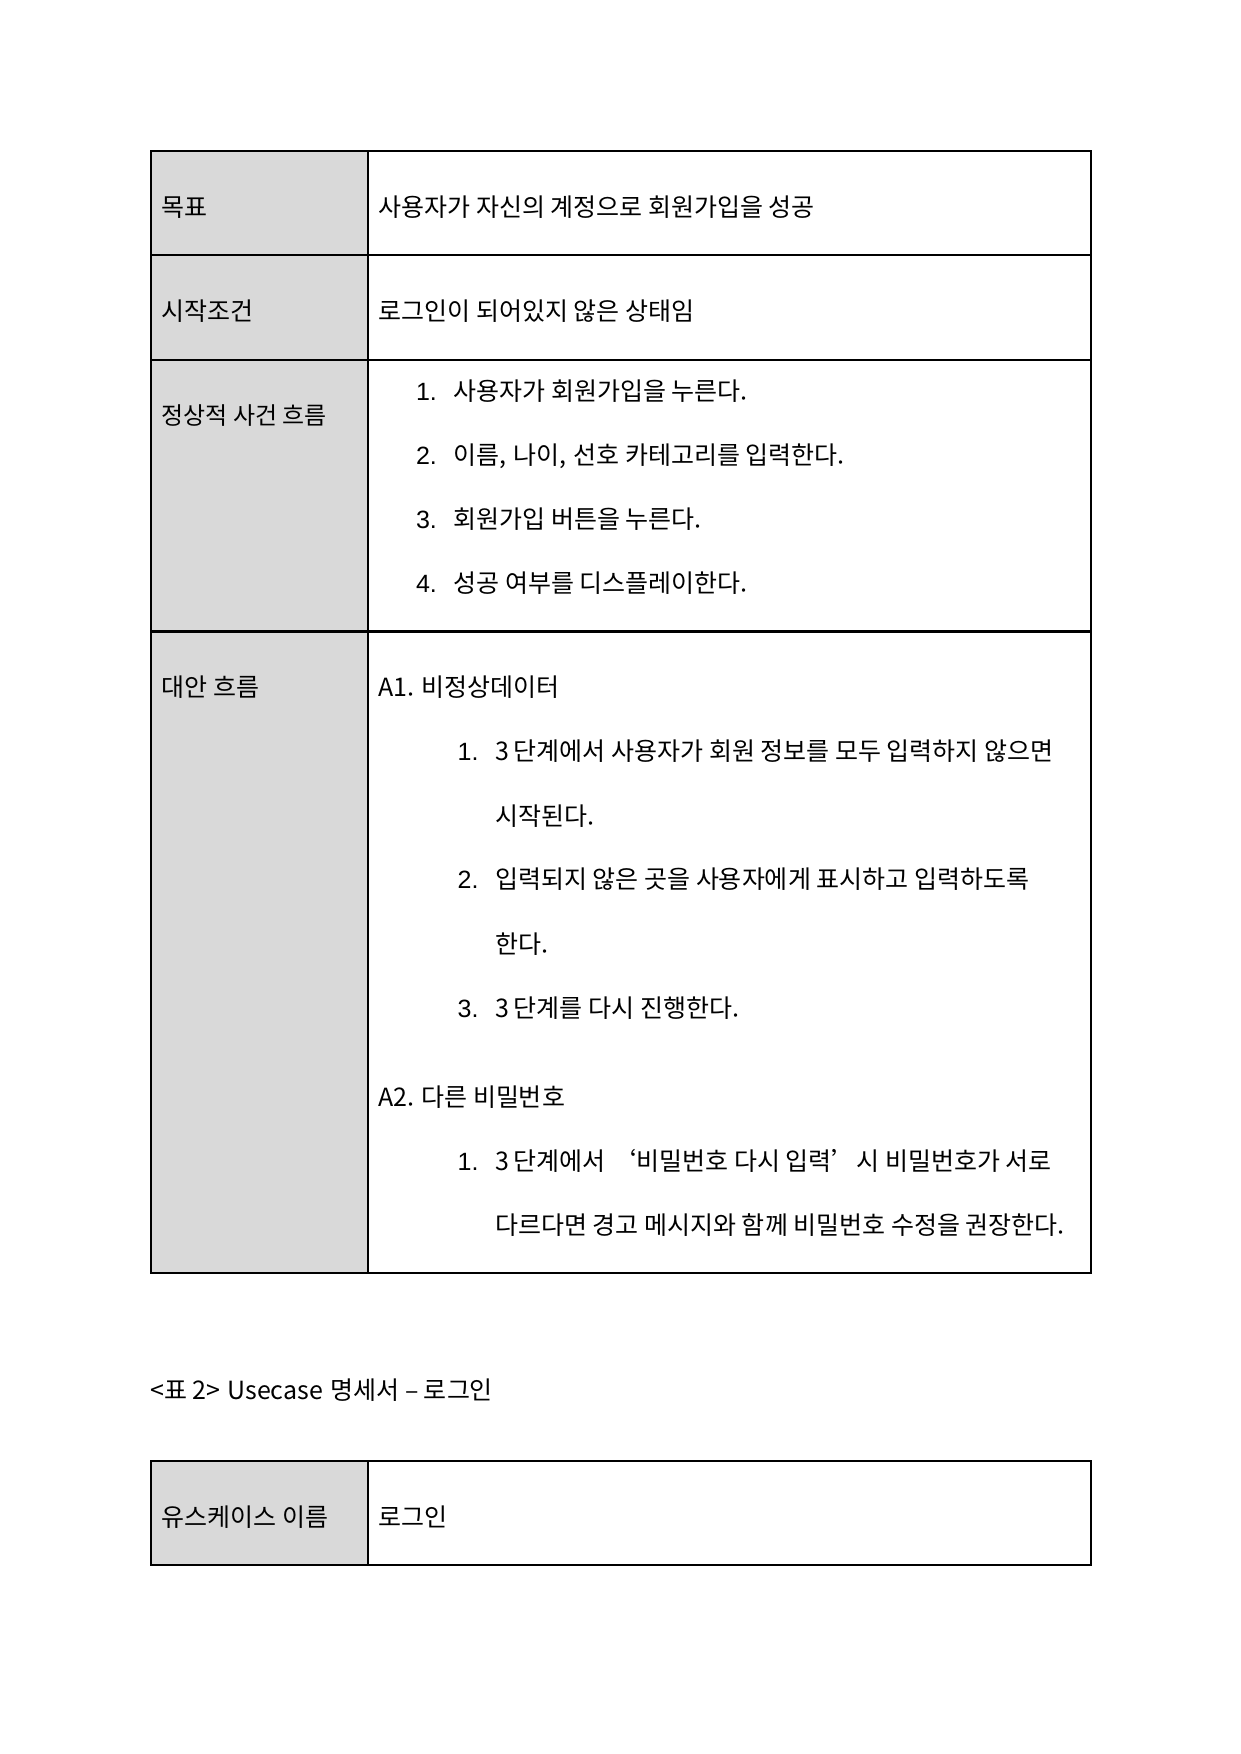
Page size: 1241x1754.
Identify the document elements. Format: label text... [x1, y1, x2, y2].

table_cell 목표 [152, 152, 367, 254]
table_cell 사용자가 자신의 계정으로 회원가입을 성공 [369, 152, 1090, 254]
table_cell 대안 흐름 [152, 633, 367, 1272]
table_cell 정상적 사건 흐름 [152, 361, 367, 630]
table_cell 로그인이 되어있지 않은 상태임 [369, 256, 1090, 359]
text <표 2> Usecase 명세서 – 로그인 [150, 1371, 1090, 1407]
table_header 유스케이스 이름 [152, 1462, 367, 1564]
table_cell 1. 사용자가 회원가입을 누른다. 2. 이름, 나이, 선호 카테고리를 입력한다. 3. 회원가입 버튼을 누른다. 4. 성공 여부를 디스플레이한다. [369, 361, 1090, 630]
table_header 로그인 [369, 1462, 1090, 1564]
table_cell A1. 비정상데이터 1. 3단계에서 사용자가 회원 정보를 모두 입력하지 않으면 시작된다. 2. 입력되지 않은 곳을 사용자에게 표시하고 입력하도록 한다. 3. 3단계를 다시 진행한다. A2. 다른 비밀번호 1. 3단계에서 ‘비밀번호 다시 입력’시 비밀번호가 서로 다르다면 경고 메시지와 함께 비밀번호 수정을 권장한다. [369, 633, 1090, 1272]
table_cell 시작조건 [152, 256, 367, 359]
